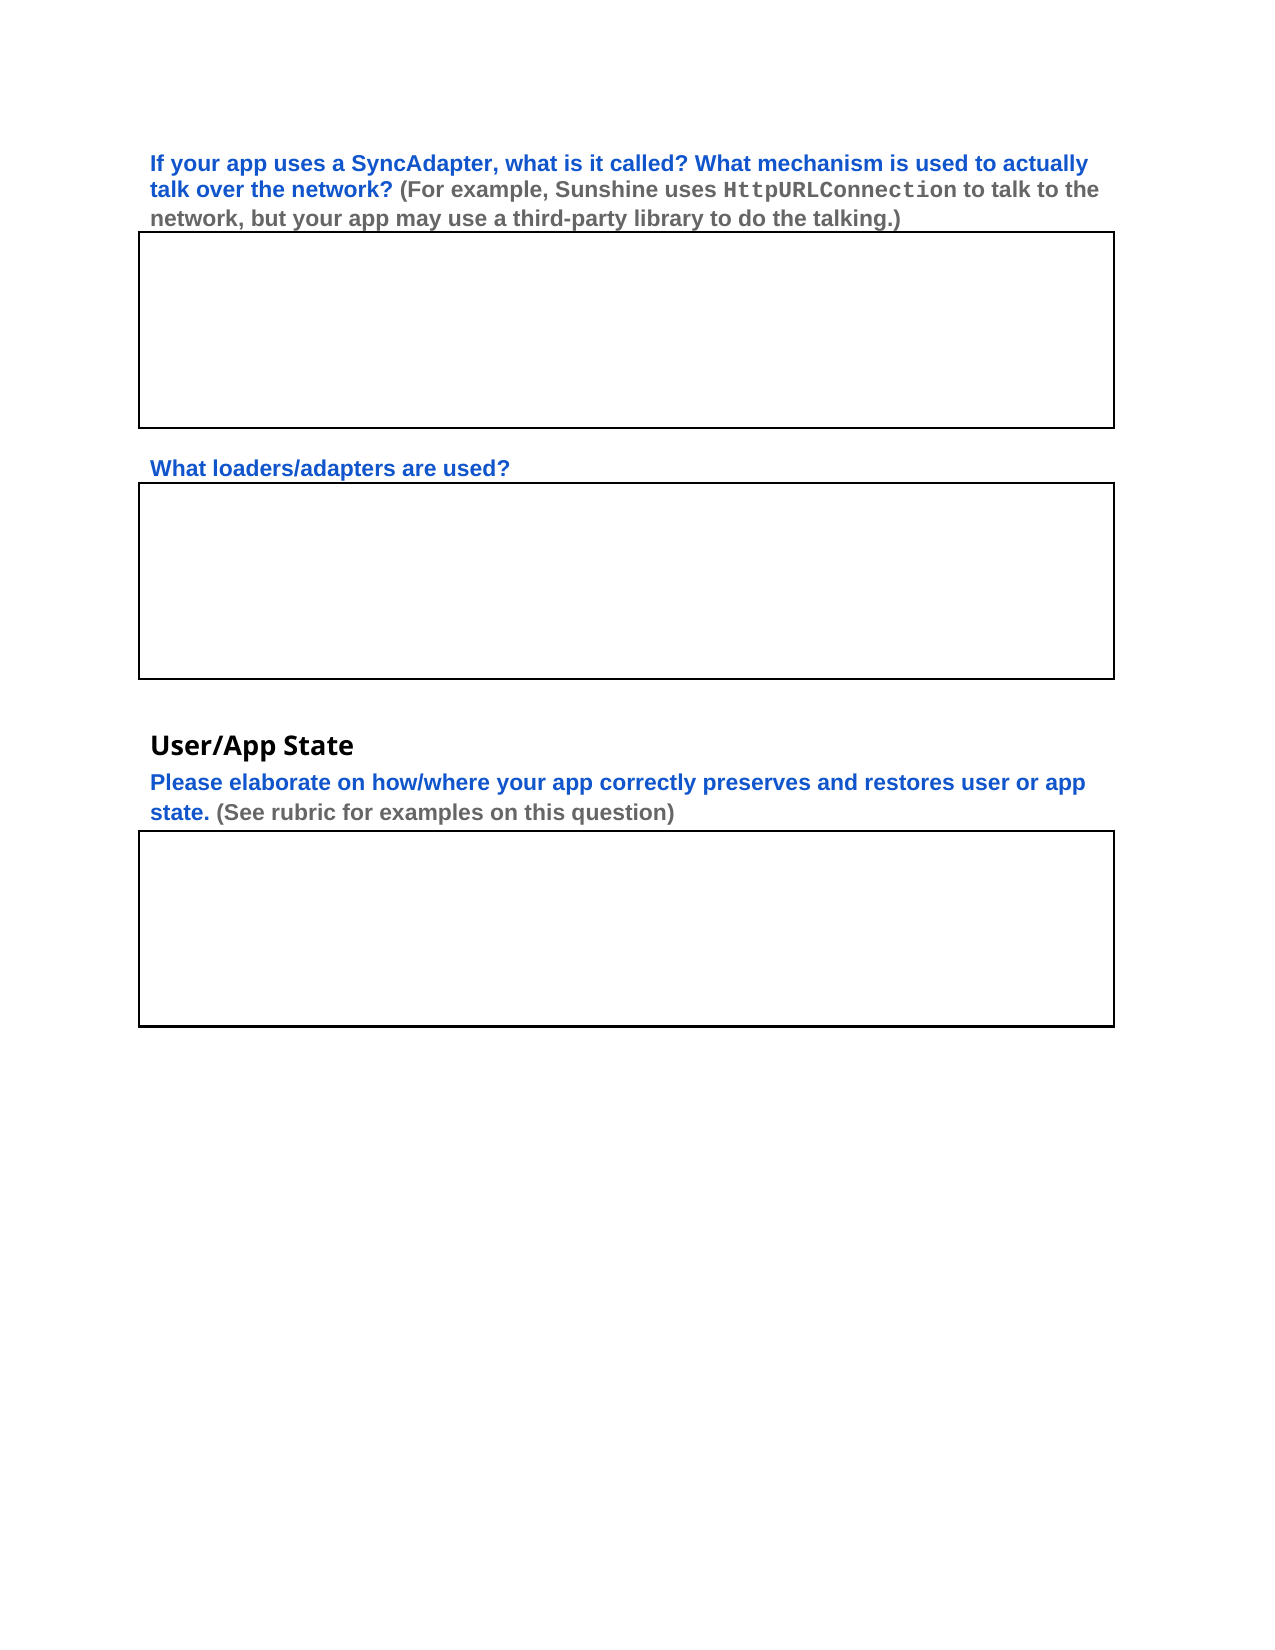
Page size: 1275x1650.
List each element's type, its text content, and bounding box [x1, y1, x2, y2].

text Please elaborate on how/where your app correctly preserves and restores user or app state. (See rubric for examples on this question) [150, 769, 1125, 826]
table_header [140, 832, 1113, 1025]
subtitle User/App State [150, 727, 1125, 764]
text What loaders/adapters are used? [150, 455, 1125, 482]
table_header [140, 484, 1113, 677]
table_header [140, 233, 1113, 427]
text If your app uses a SyncAdapter, what is it called? What mechanism is used to actually talk over the network? (For example, Sunshine uses HttpURLConnection to talk to the network, but your app may use a third-party library to do the talking.) [150, 150, 1125, 231]
